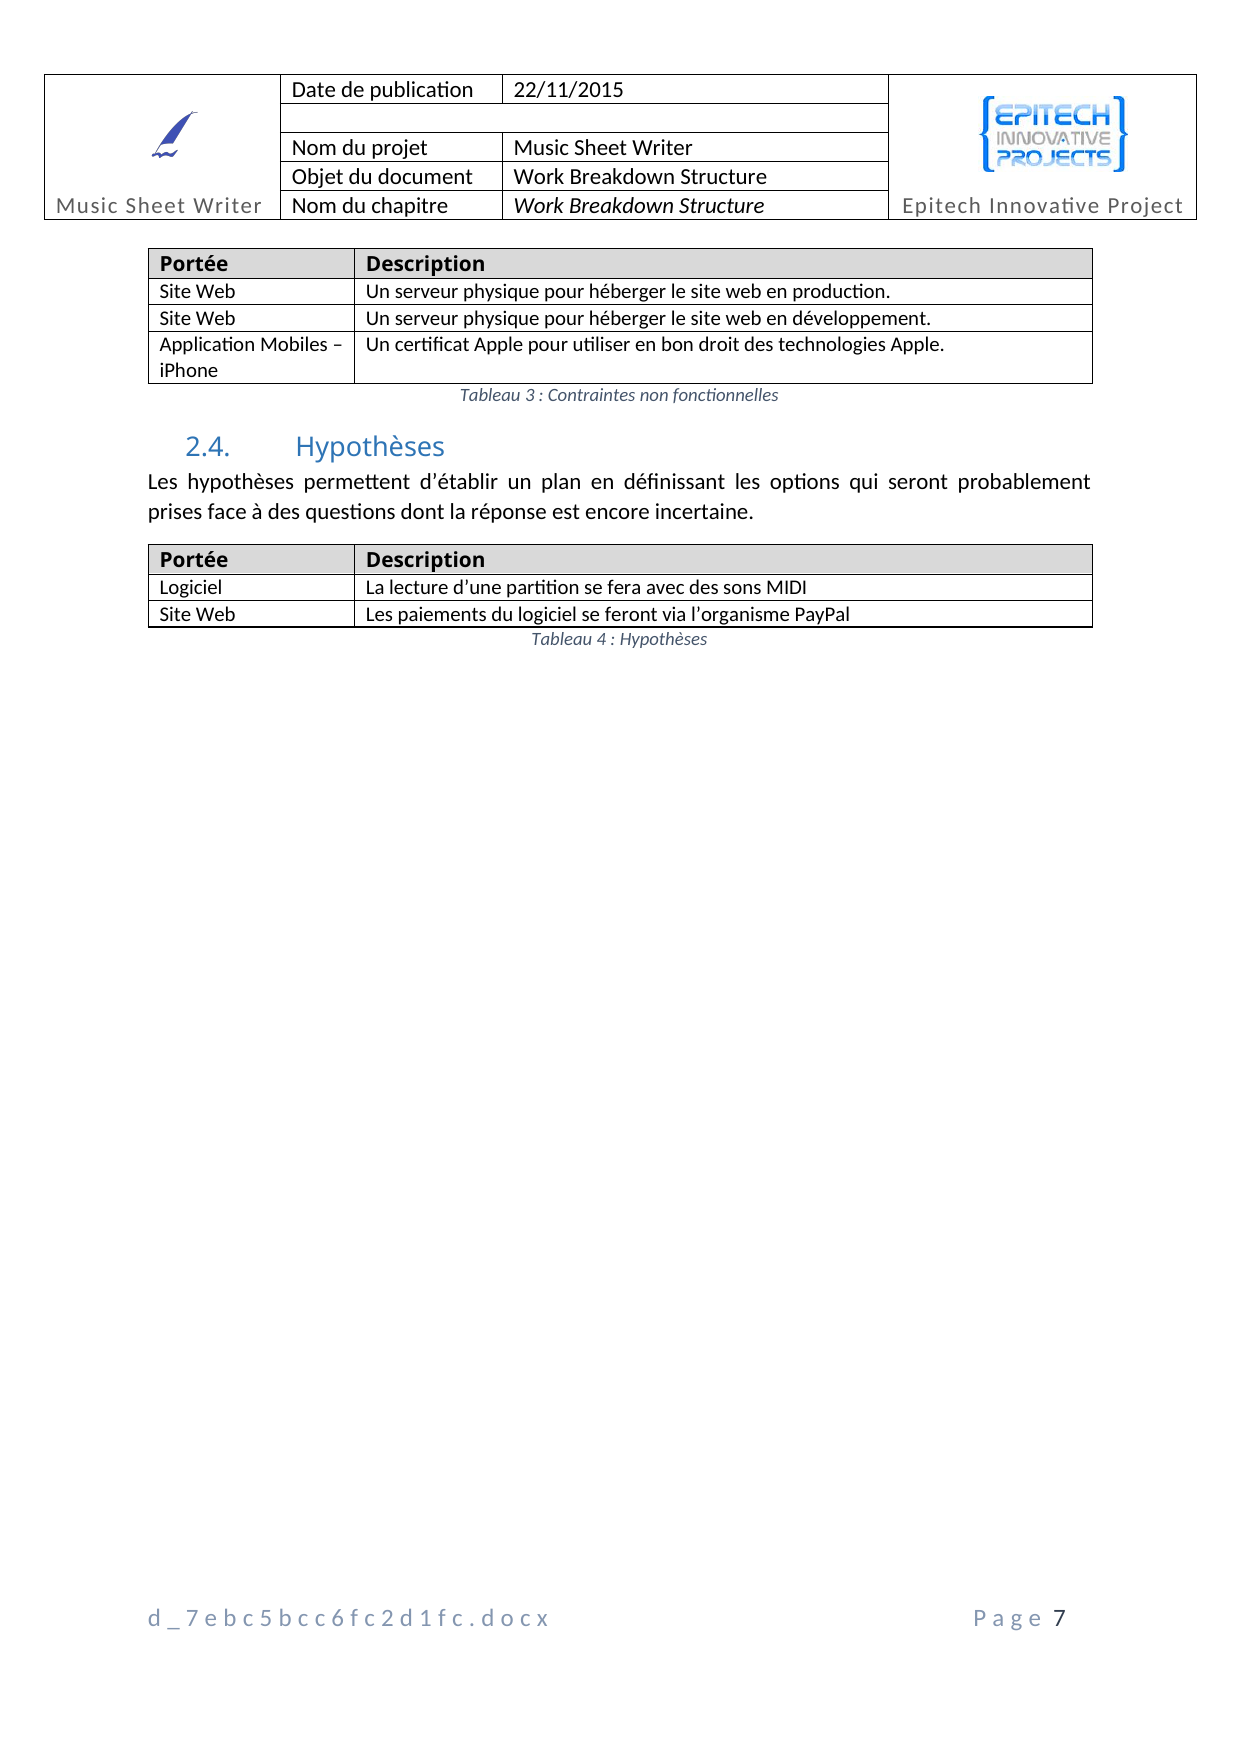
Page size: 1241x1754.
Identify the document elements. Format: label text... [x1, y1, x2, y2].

table_cell Application Mobiles – iPhone [149, 332, 354, 382]
table_cell Les paiements du logiciel se feront via l’organisme PayPal [355, 601, 1092, 626]
table_cell Un certificat Apple pour utiliser en bon droit des technologies Apple. [355, 332, 1092, 382]
table_header Portée [149, 545, 354, 573]
table_cell Un serveur physique pour héberger le site web en production. [355, 279, 1092, 304]
table_cell Logiciel [149, 575, 354, 600]
subtitle Hypothèses [185, 427, 1093, 464]
table_cell Site Web [149, 279, 354, 304]
text Les hypothèses permettent d’établir un plan en définissant les options qui seront probablement prises face à des questions dont la réponse est encore incertaine. [148, 467, 1093, 525]
table_header Portée [149, 249, 354, 278]
table_header Description [355, 249, 1092, 278]
picture [123, 83, 226, 186]
table_header Description [355, 545, 1092, 573]
table_cell Site Web [149, 601, 354, 626]
table_cell La lecture d’une partition se fera avec des sons MIDI [355, 575, 1092, 600]
table_cell Un serveur physique pour héberger le site web en développement. [355, 305, 1092, 331]
picture [978, 96, 1128, 172]
table_cell Site Web [149, 305, 354, 331]
